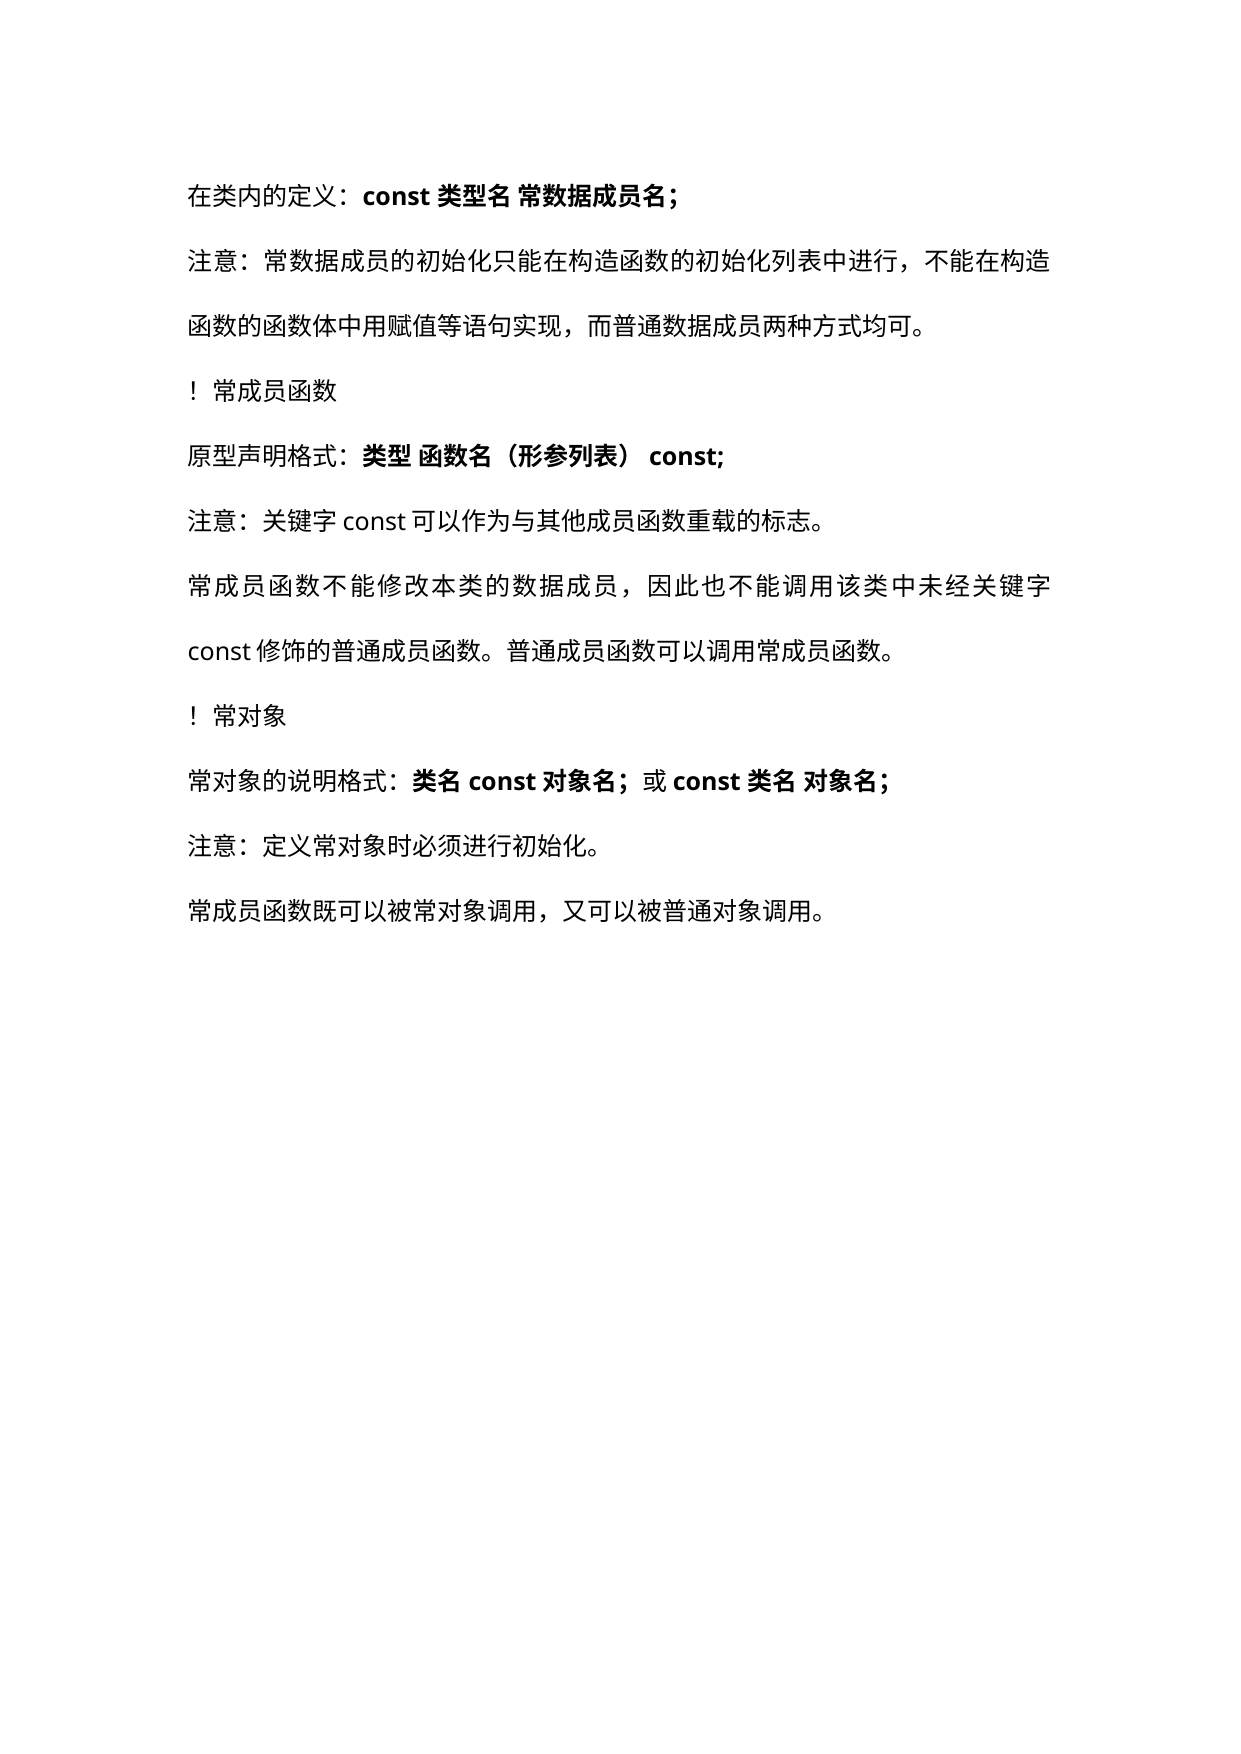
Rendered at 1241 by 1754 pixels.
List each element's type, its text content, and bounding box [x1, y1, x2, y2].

text ！常成员函数 [187, 357, 1053, 422]
text 原型声明格式：类型 函数名（形参列表） const; [187, 422, 1053, 487]
text ！常对象 [187, 682, 1053, 747]
text 常对象的说明格式：类名 const 对象名；或const 类名 对象名； [187, 747, 1053, 812]
text 注意：常数据成员的初始化只能在构造函数的初始化列表中进行，不能在构造函数的函数体中用赋值等语句实现，而普通数据成员两种方式均可。 [187, 227, 1053, 357]
text 常成员函数不能修改本类的数据成员，因此也不能调用该类中未经关键字const修饰的普通成员函数。普通成员函数可以调用常成员函数。 [187, 552, 1053, 682]
text 注意：定义常对象时必须进行初始化。 [187, 812, 1053, 877]
text 注意：关键字const可以作为与其他成员函数重载的标志。 [187, 487, 1053, 552]
text 常成员函数既可以被常对象调用，又可以被普通对象调用。 [187, 877, 1053, 942]
text 在类内的定义：const 类型名 常数据成员名； [187, 162, 1053, 227]
